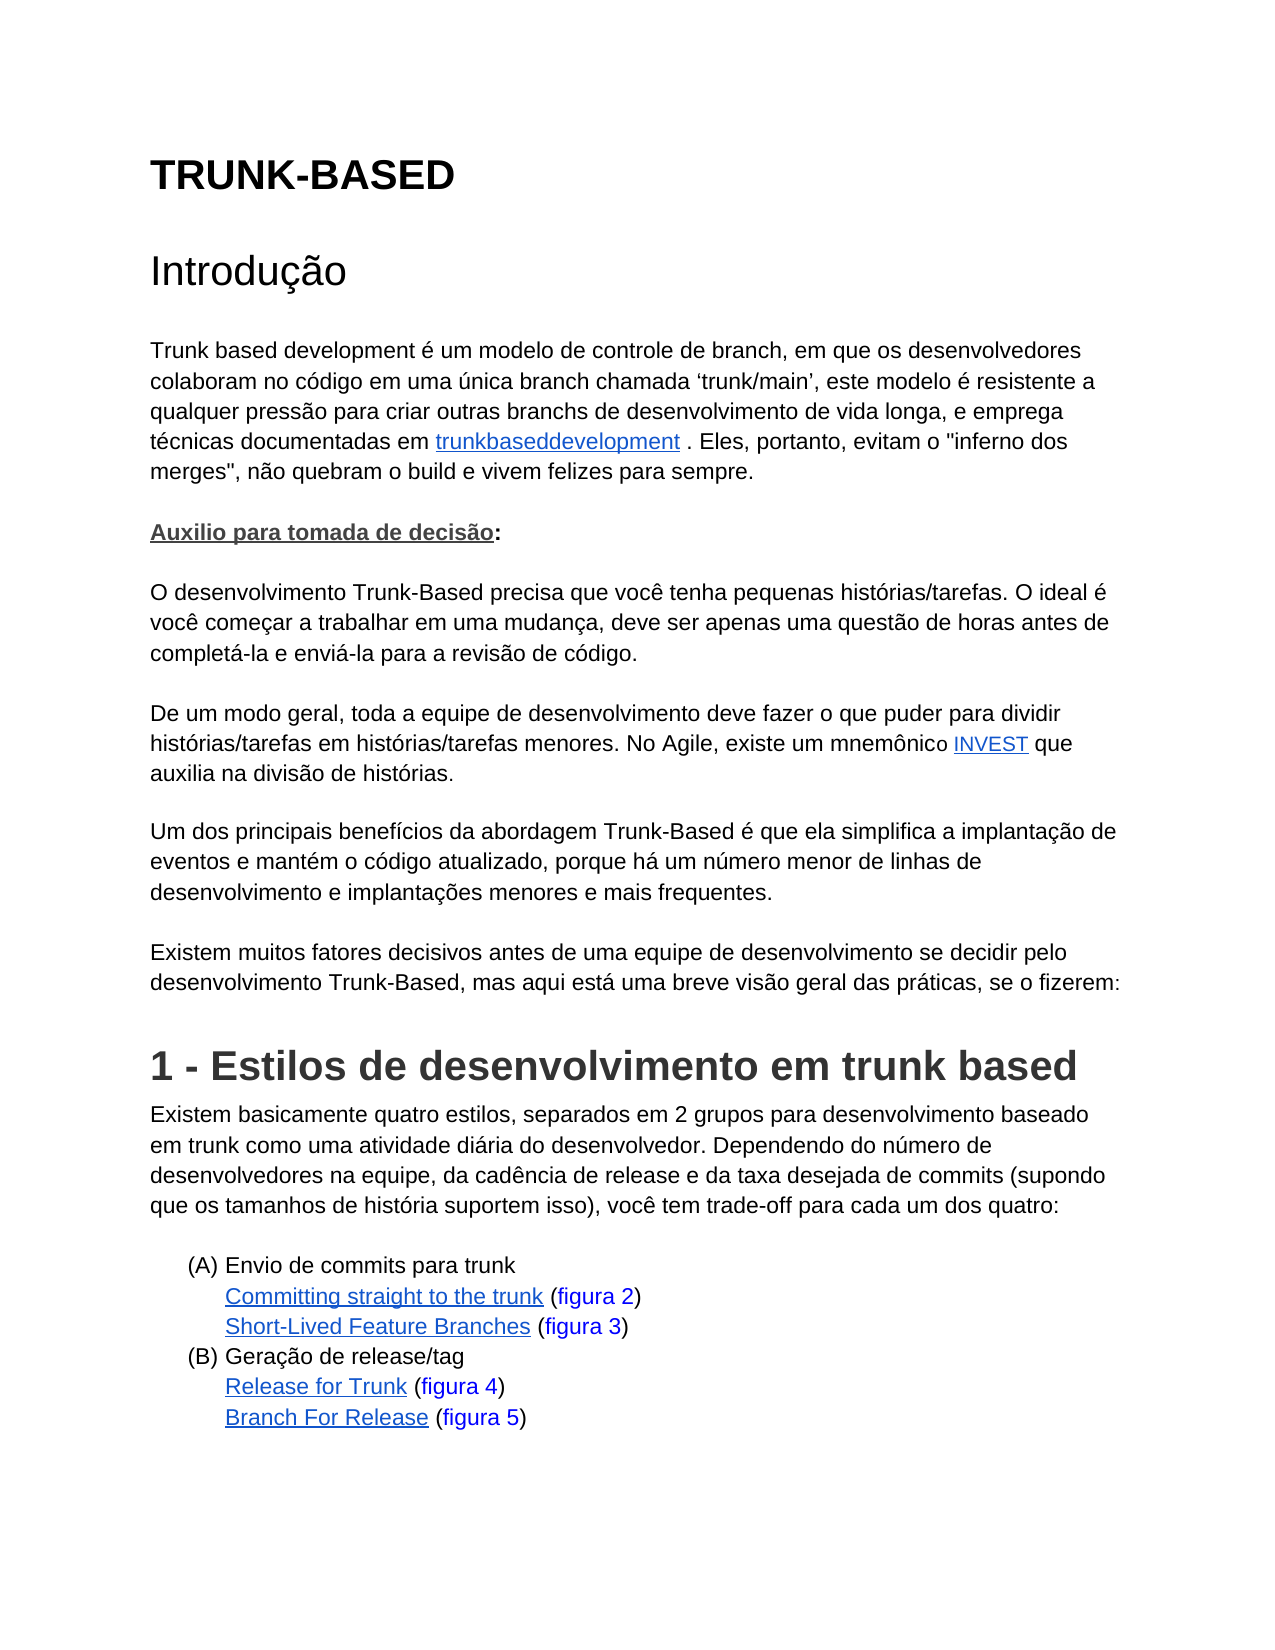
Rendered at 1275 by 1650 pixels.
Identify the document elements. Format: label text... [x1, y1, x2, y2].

list Geração de release/tag [187, 1343, 1125, 1369]
text Existem muitos fatores decisivos antes de uma equipe de desenvolvimento se decidir pelo desenvolvimento Trunk-Based, mas aqui está uma breve visão geral das práticas, se o fizerem: [150, 939, 1125, 995]
list Envio de commits para trunk [187, 1252, 1125, 1279]
text O desenvolvimento Trunk-Based precisa que você tenha pequenas histórias/tarefas. O ideal é você começar a trabalhar em uma mudança, deve ser apenas uma questão de horas antes de completá-la e enviá-la para a revisão de código. [150, 579, 1125, 666]
text Branch For Release (figura 5) [225, 1403, 1125, 1430]
text Auxilio para tomada de decisão: [150, 519, 1125, 545]
text De um modo geral, toda a equipe de desenvolvimento deve fazer o que puder para dividir histórias/tarefas em histórias/tarefas menores. No Agile, existe um mnemônico INVEST que auxilia na divisão de histórias. [150, 700, 1125, 787]
text Committing straight to the trunk (figura 2) [225, 1283, 1125, 1309]
text Short-Lived Feature Branches (figura 3) [225, 1313, 1125, 1339]
subtitle Introdução [150, 247, 1125, 295]
text TRUNK-BASED [150, 150, 1125, 198]
text Trunk based development é um modelo de controle de branch, em que os desenvolvedores colaboram no código em uma única branch chamada ‘trunk/main’, este modelo é resistente a qualquer pressão para criar outras branchs de desenvolvimento de vida longa, e emprega técnicas documentadas em trunkbaseddevelopment . Eles, portanto, evitam o "inferno dos merges", não quebram o build e vivem felizes para sempre. [150, 337, 1125, 484]
text Existem basicamente quatro estilos, separados em 2 grupos para desenvolvimento baseado em trunk como uma atividade diária do desenvolvedor. Dependendo do número de desenvolvedores na equipe, da cadência de release e da taxa desejada de commits (supondo que os tamanhos de história suportem isso), você tem trade-off para cada um dos quatro: [150, 1101, 1125, 1218]
text Release for Trunk (figura 4) [225, 1373, 1125, 1399]
text Um dos principais benefícios da abordagem Trunk-Based é que ela simplifica a implantação de eventos e mantém o código atualizado, porque há um número menor de linhas de desenvolvimento e implantações menores e mais frequentes. [150, 818, 1125, 905]
subtitle 1 - Estilos de desenvolvimento em trunk based [150, 1041, 1125, 1089]
